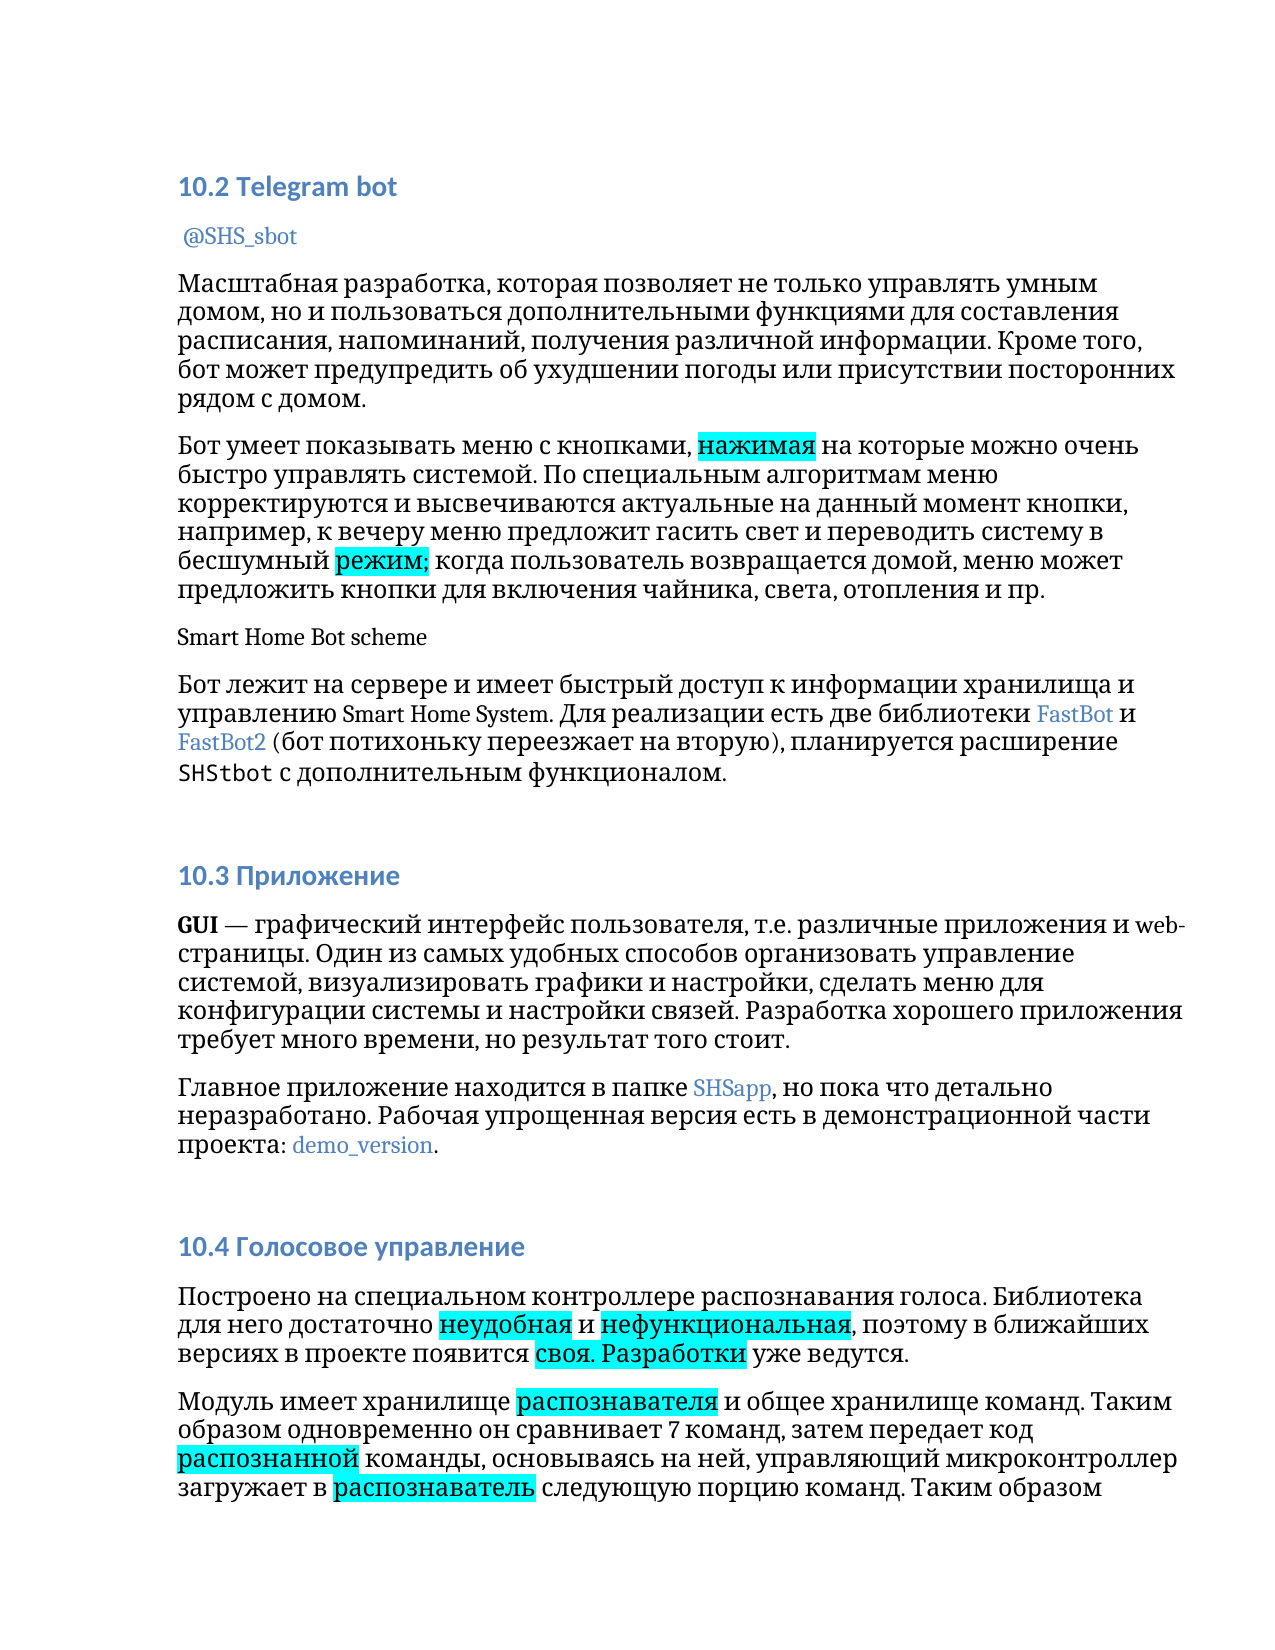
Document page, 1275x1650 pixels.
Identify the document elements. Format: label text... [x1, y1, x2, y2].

subtitle 10.2 Telegram bot [177, 168, 1186, 203]
subtitle 10.4 Голосовое управление [177, 1228, 1186, 1264]
text Построено на специальном контроллере распознавания голоса. Библиотека для него достаточно неудобная и нефункциональная, поэтому в ближайших версиях в проекте появится своя. Разработки уже ведутся. [177, 1282, 1186, 1369]
text Smart Home Bot scheme [177, 623, 1186, 652]
text Главное приложение находится в папке SHSapp, но пока что детально неразработано. Рабочая упрощенная версия есть в демонстрационной части проекта: demo_version. [177, 1073, 1186, 1160]
text Бот умеет показывать меню с кнопками, нажимая на которые можно очень быстро управлять системой. По специальным алгоритмам меню корректируются и высвечиваются актуальные на данный момент кнопки, например, к вечеру меню предложит гасить свет и переводить систему в бесшумный режим; когда пользователь возвращается домой, меню может предложить кнопки для включения чайника, света, отопления и пр. [177, 432, 1186, 604]
text Бот лежит на сервере и имеет быстрый доступ к информации хранилища и управлению Smart Home System. Для реализации есть две библиотеки FastBot и FastBot2 (бот потихоньку переезжает на вторую), планируется расширение SHStbot с дополнительным функционалом. [177, 671, 1186, 788]
text GUI — графический интерфейс пользователя, т.е. различные приложения и web-страницы. Один из самых удобных способов организовать управление системой, визуализировать графики и настройки, сделать меню для конфигурации системы и настройки связей. Разработка хорошего приложения требует много времени, но результат того стоит. [177, 911, 1186, 1055]
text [177, 1387, 1186, 1502]
text @SHS_sbot [177, 222, 1186, 251]
subtitle 10.3 Приложение [177, 857, 1186, 892]
text Масштабная разработка, которая позволяет не только управлять умным домом, но и пользоваться дополнительными функциями для составления расписания, напоминаний, получения различной информации. Кроме того, бот может предупредить об ухудшении погоды или присутствии посторонних рядом с домом. [177, 269, 1186, 413]
